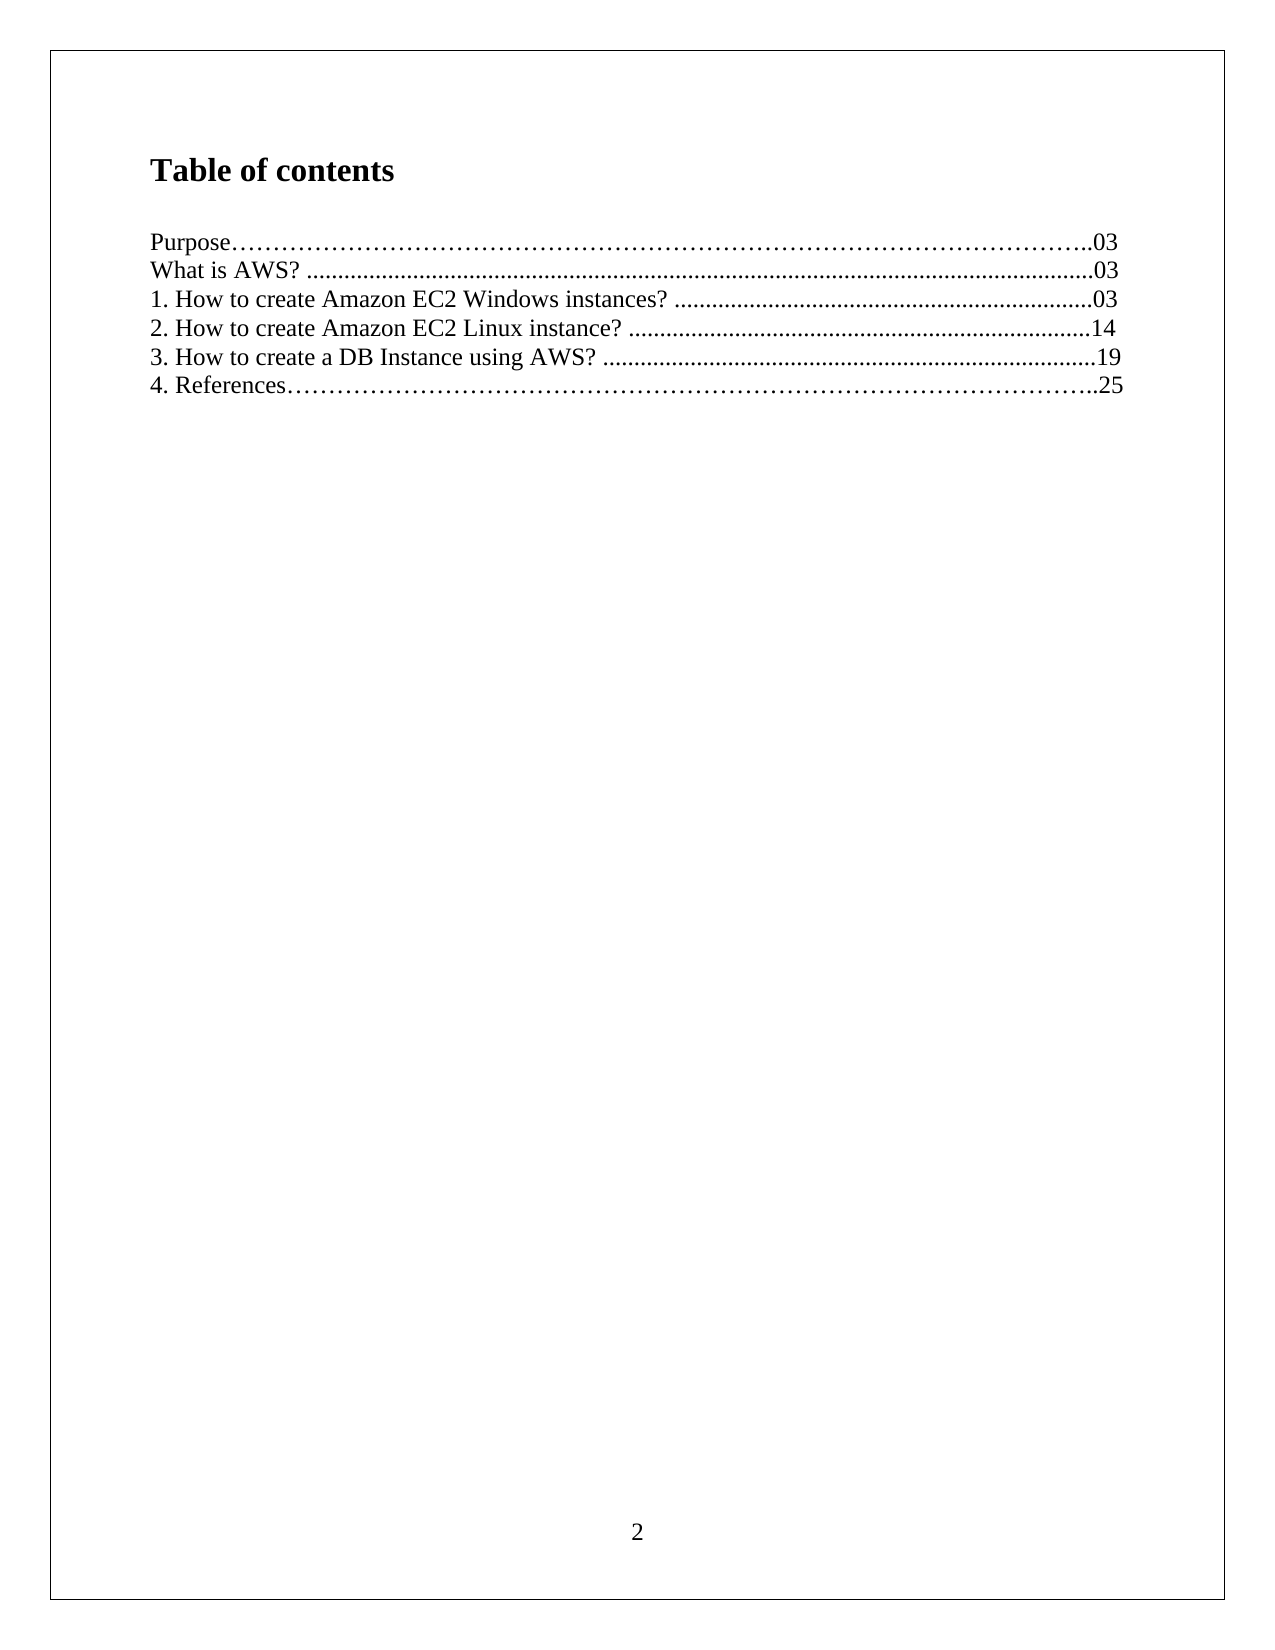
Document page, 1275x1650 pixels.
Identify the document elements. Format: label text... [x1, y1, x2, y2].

text 3. How to create a DB Instance using AWS? ...............................................................................19 [150, 342, 1125, 370]
text Purpose…………………………………………………………………………………………..03 [150, 227, 1125, 255]
text 4. References……………………………………………………………………………………..25 [150, 370, 1125, 399]
text Table of contents [150, 150, 1125, 188]
text What is AWS? ..............................................................................................................................03 1. How to create Amazon EC2 Windows instances? ...................................................................03 [150, 255, 1125, 313]
text 2. How to create Amazon EC2 Linux instance? ..........................................................................14 [150, 313, 1125, 342]
